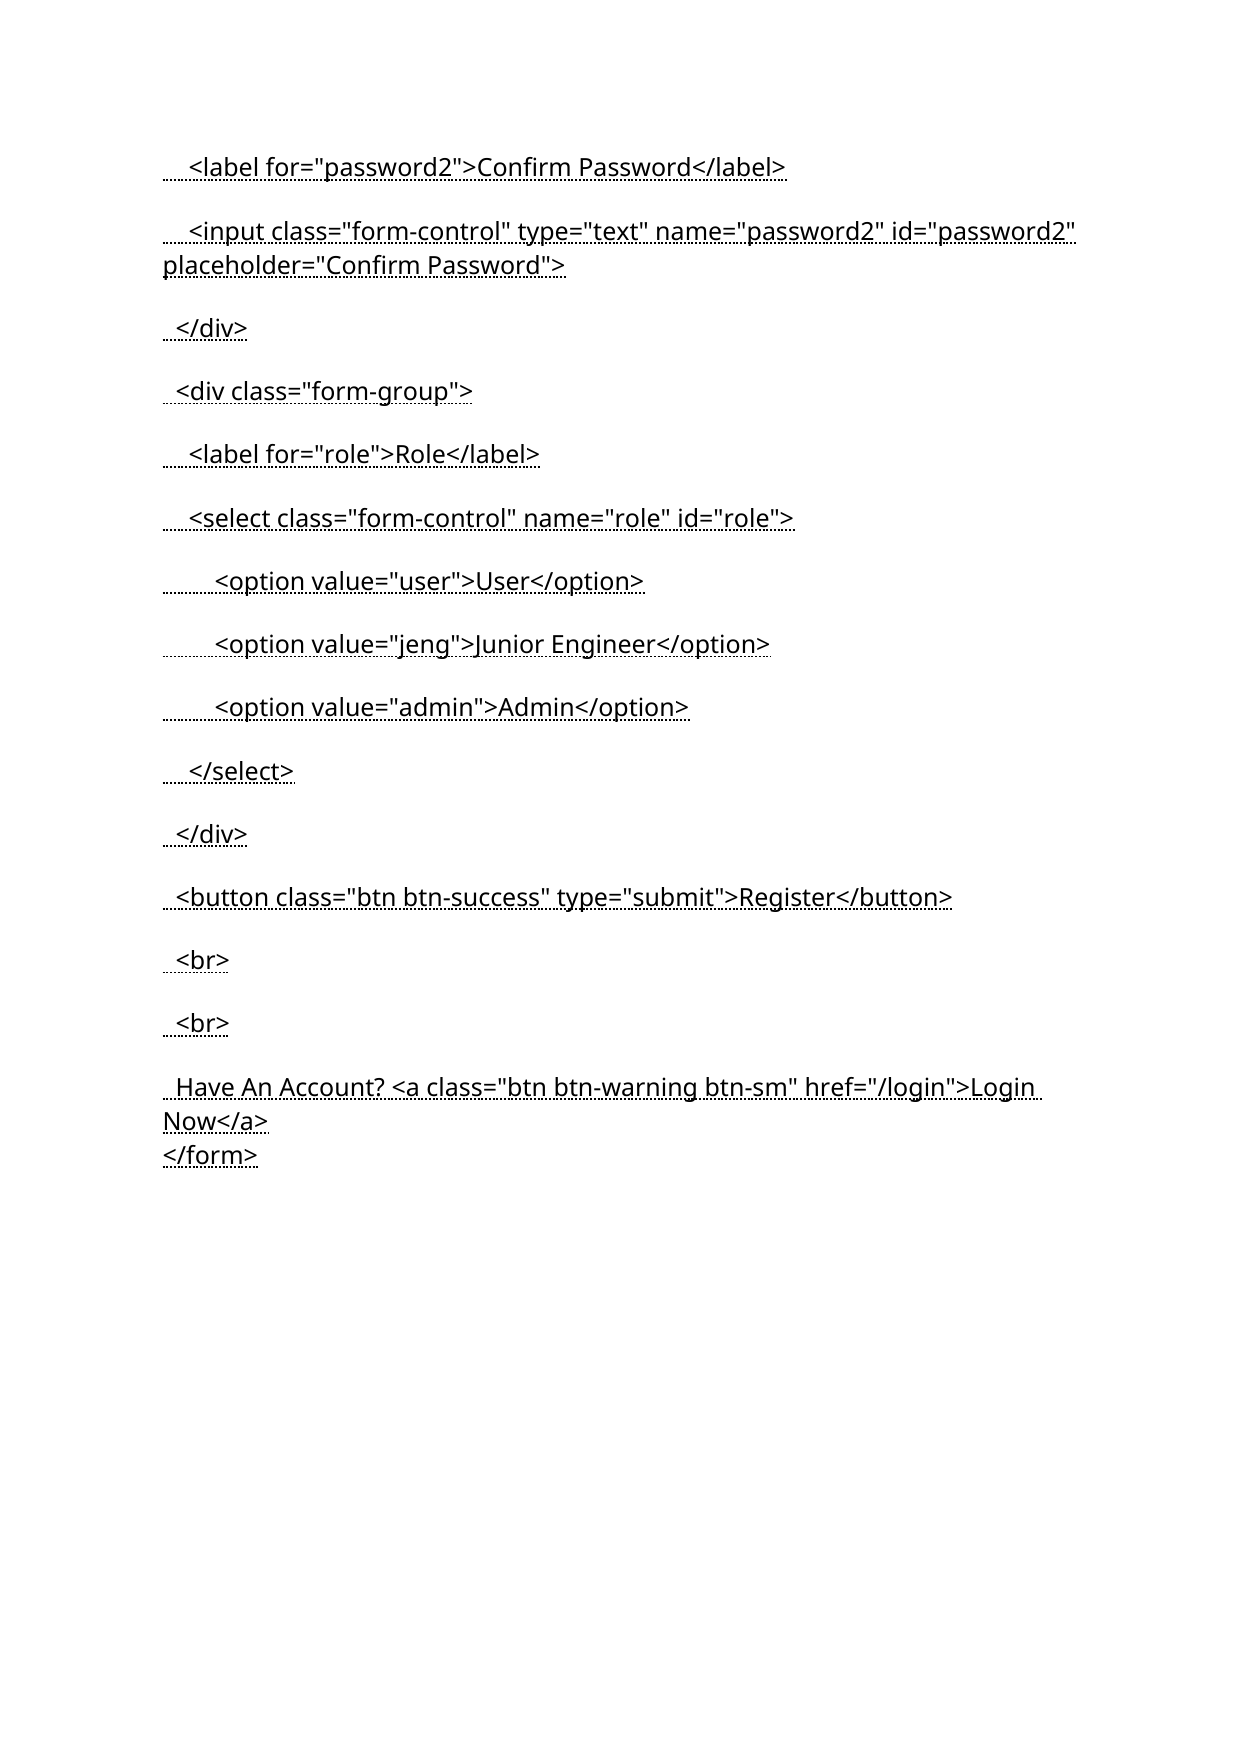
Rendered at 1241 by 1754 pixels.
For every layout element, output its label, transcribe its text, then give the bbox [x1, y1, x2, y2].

subtitle <button class="btn btn-success" type="submit">Register</button> [162, 879, 1078, 914]
subtitle </div> [162, 816, 1078, 850]
subtitle </div> [162, 311, 1078, 344]
subtitle <label for="password2">Confirm Password</label> [162, 150, 1078, 184]
subtitle <option value="admin">Admin</option> [162, 690, 1078, 724]
subtitle <label for="role">Role</label> [162, 437, 1078, 471]
subtitle <br> [162, 943, 1078, 977]
subtitle Have An Account? <a class="btn btn-warning btn-sm" href="/login">Login Now</a> [162, 1069, 1078, 1137]
subtitle <option value="user">User</option> [162, 563, 1078, 597]
subtitle <input class="form-control" type="text" name="password2" id="password2" placeholder="Confirm Password"> [162, 213, 1078, 281]
subtitle <option value="jeng">Junior Engineer</option> [162, 627, 1078, 661]
subtitle </form> [162, 1137, 1078, 1171]
subtitle <select class="form-control" name="role" id="role"> [162, 500, 1078, 534]
subtitle <div class="form-group"> [162, 374, 1078, 408]
subtitle <br> [162, 1006, 1078, 1040]
subtitle </select> [162, 753, 1078, 787]
